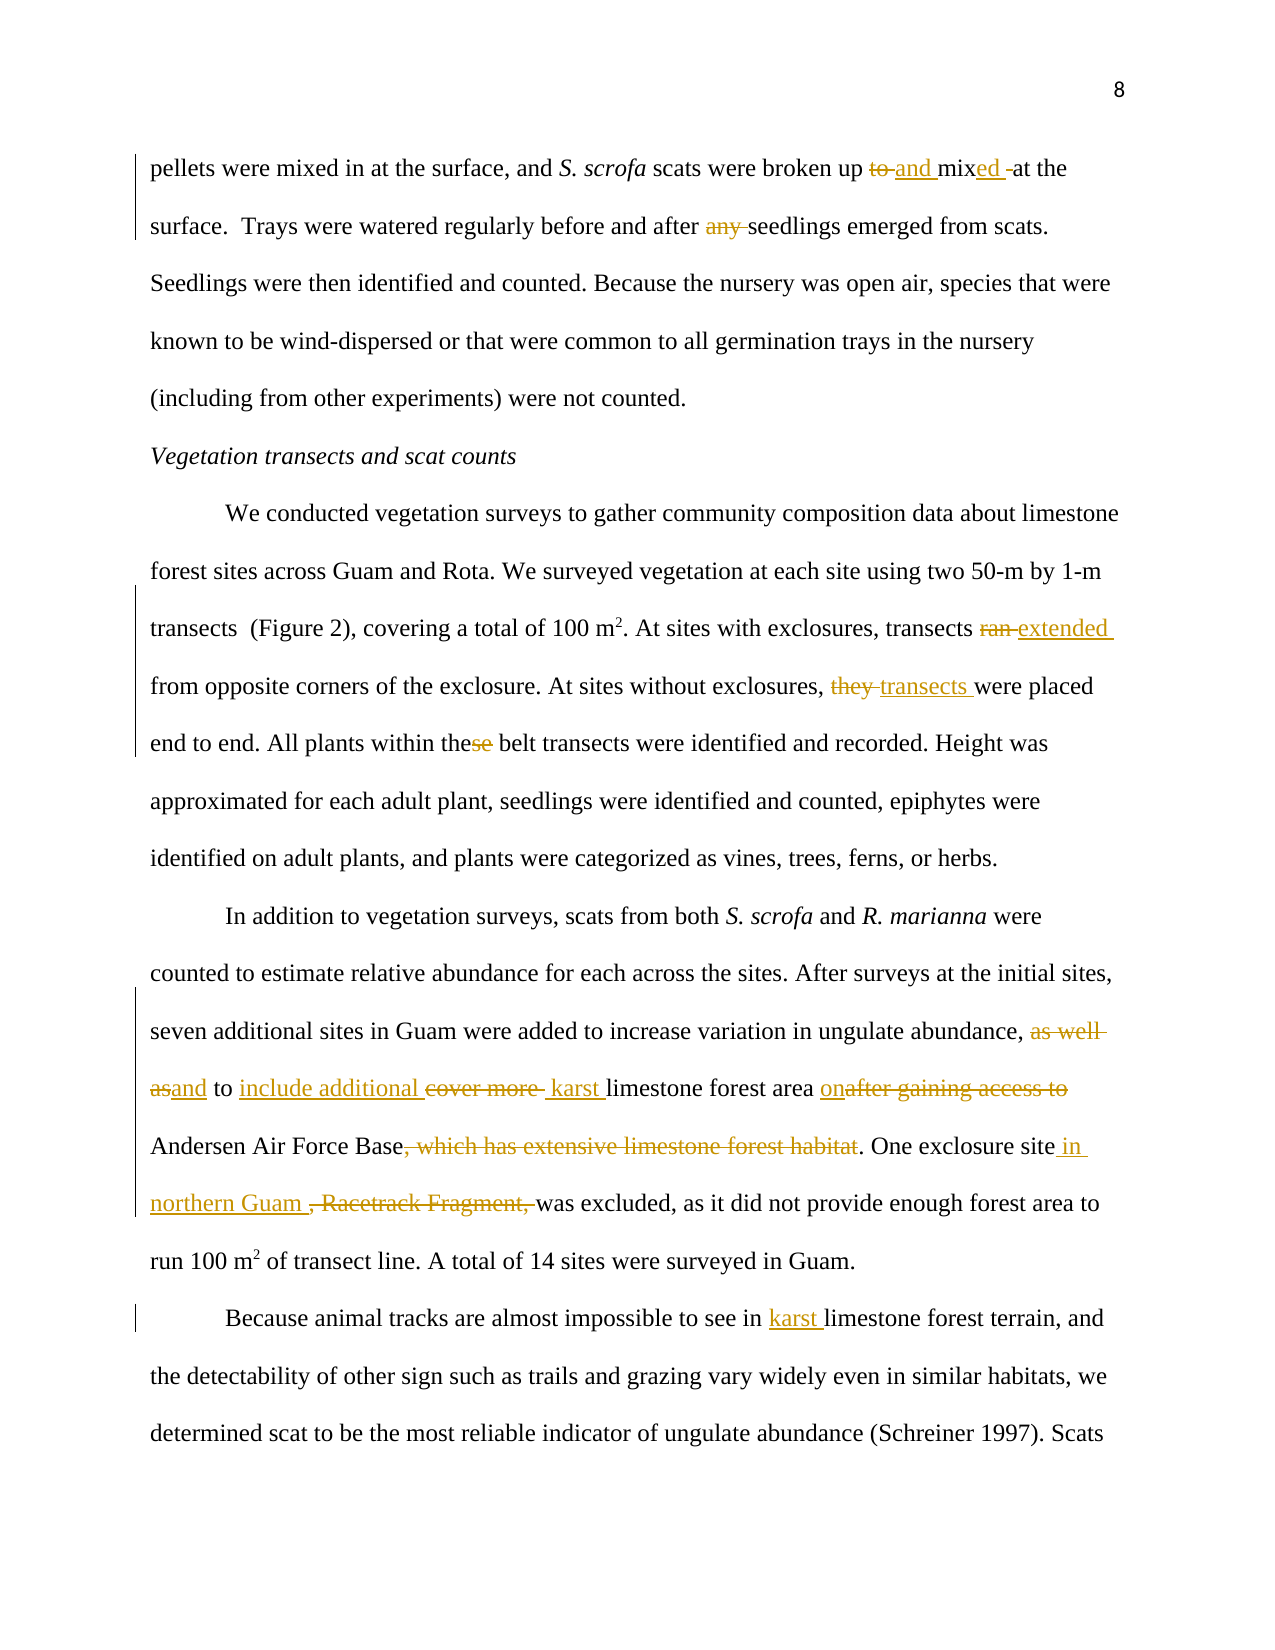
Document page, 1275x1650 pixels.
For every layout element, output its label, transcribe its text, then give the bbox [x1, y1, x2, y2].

text Vegetation transects and scat counts [150, 441, 1125, 470]
text In addition to vegetation surveys, scats from both S. scrofa and R. marianna were counted to estimate relative abundance for each across the sites. After surveys at the initial sites, seven additional sites in Guam were added to increase variation in ungulate abundance, to limestone forest area Andersen Air Force Base. One exclosure sitewas excluded, as it did not provide enough forest area to run 100 m2 of transect line. A total of 14 sites were surveyed in Guam. [150, 901, 1125, 1275]
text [150, 1303, 1125, 1447]
text We conducted vegetation surveys to gather community composition data about limestone forest sites across Guam and Rota. We surveyed vegetation at each site using two 50-m by 1-m transects (Figure 2), covering a total of 100 m2. At sites with exclosures, transects from opposite corners of the exclosure. At sites without exclosures, were placed end to end. All plants within the belt transects were identified and recorded. Height was approximated for each adult plant, seedlings were identified and counted, epiphytes were identified on adult plants, and plants were categorized as vines, trees, ferns, or herbs. [150, 498, 1125, 872]
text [150, 153, 1125, 412]
